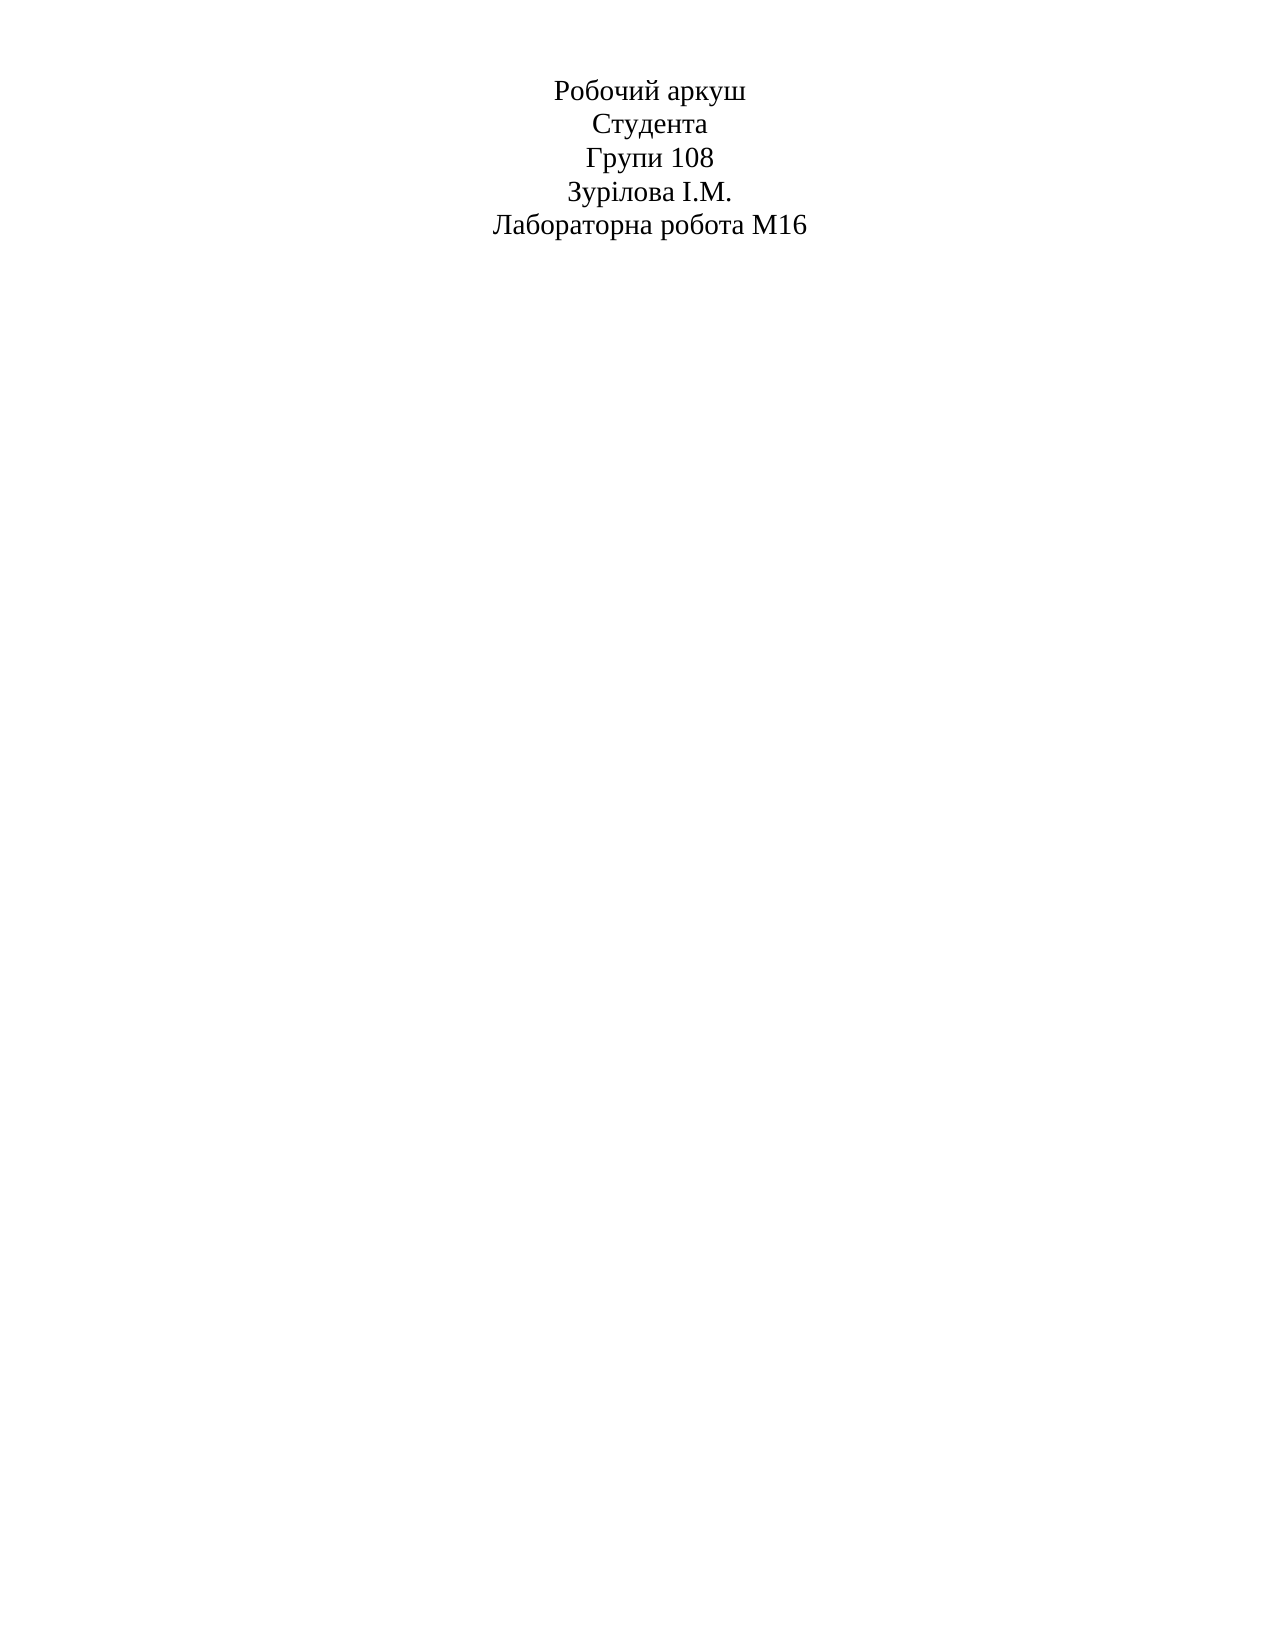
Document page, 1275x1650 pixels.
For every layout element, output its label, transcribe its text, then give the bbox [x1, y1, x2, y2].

text Групи 108 [74, 140, 1226, 174]
text Зурілова І.М. [74, 174, 1226, 207]
text Лабораторна робота М16 [74, 207, 1226, 241]
text Студента [74, 107, 1226, 140]
text Робочий аркуш [74, 73, 1226, 107]
